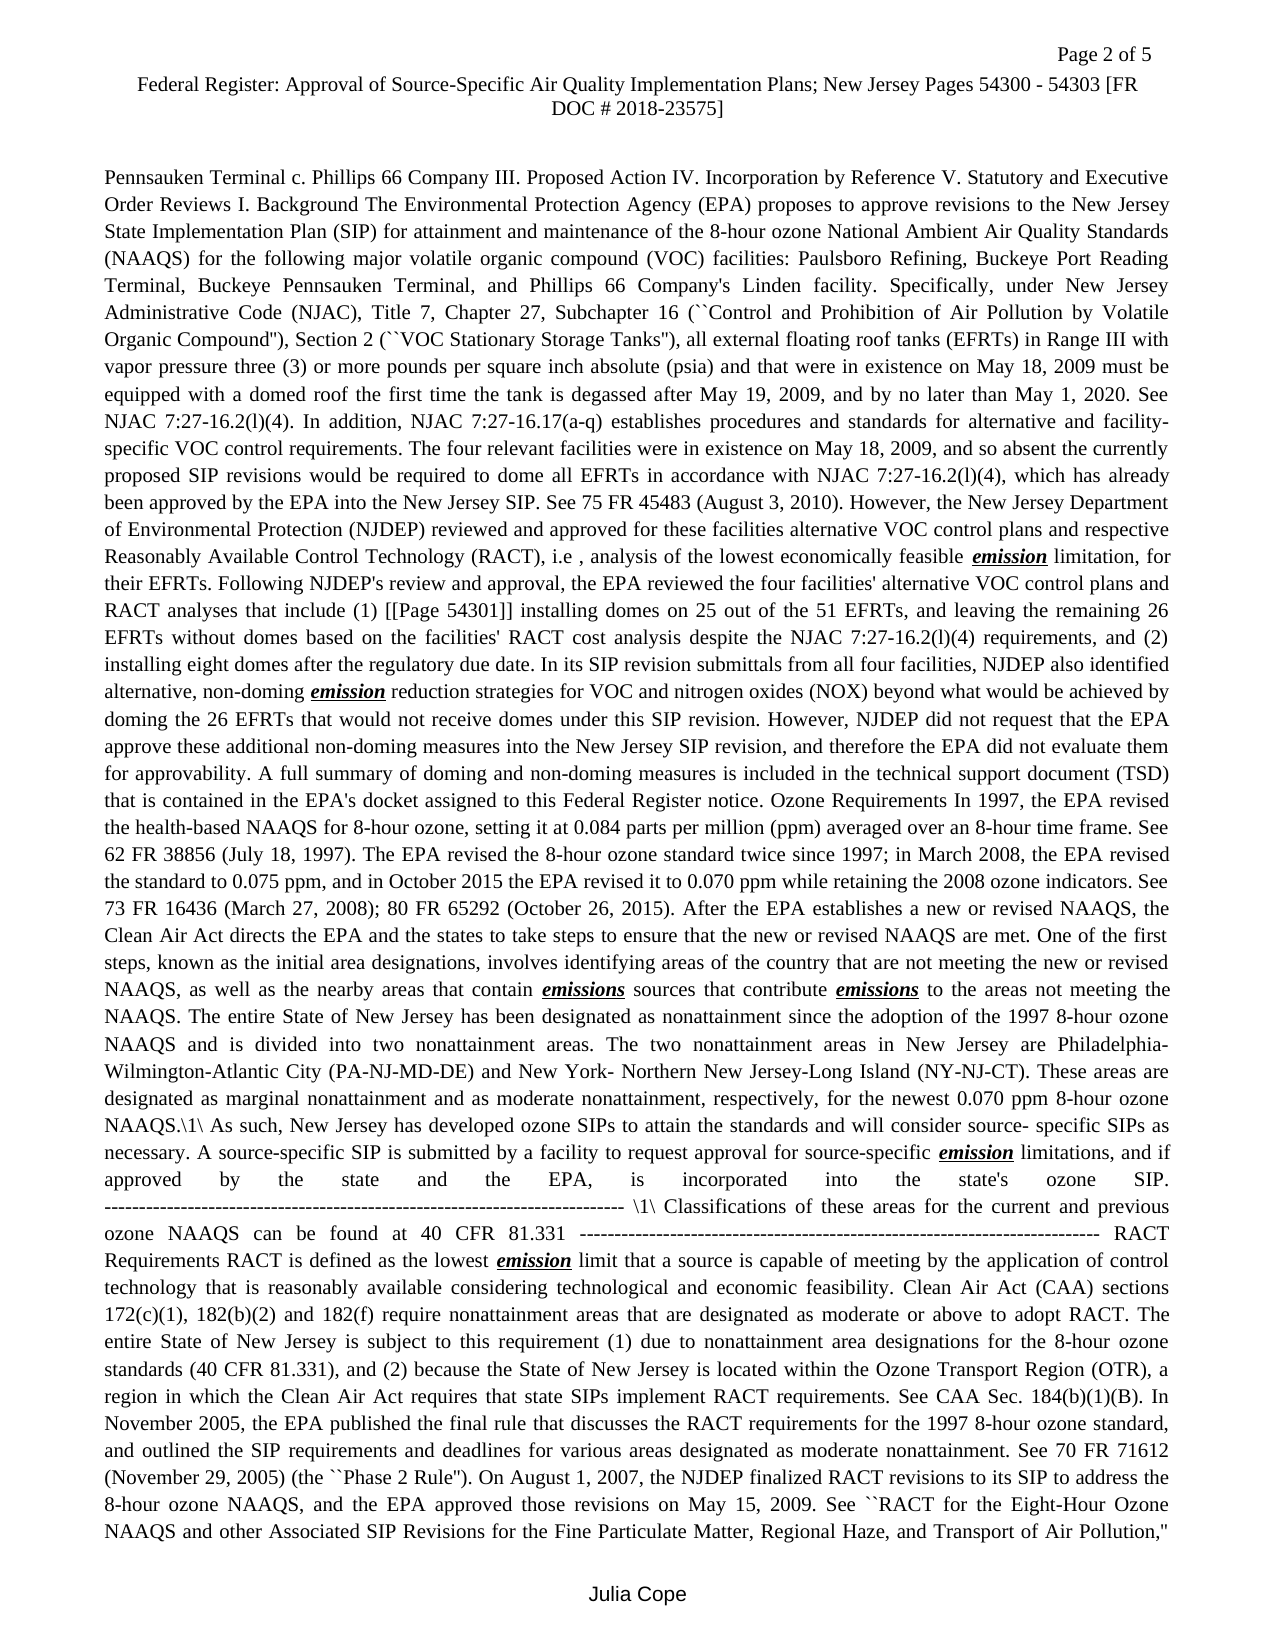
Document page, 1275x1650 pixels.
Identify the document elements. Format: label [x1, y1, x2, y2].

text [104, 162, 1171, 1543]
